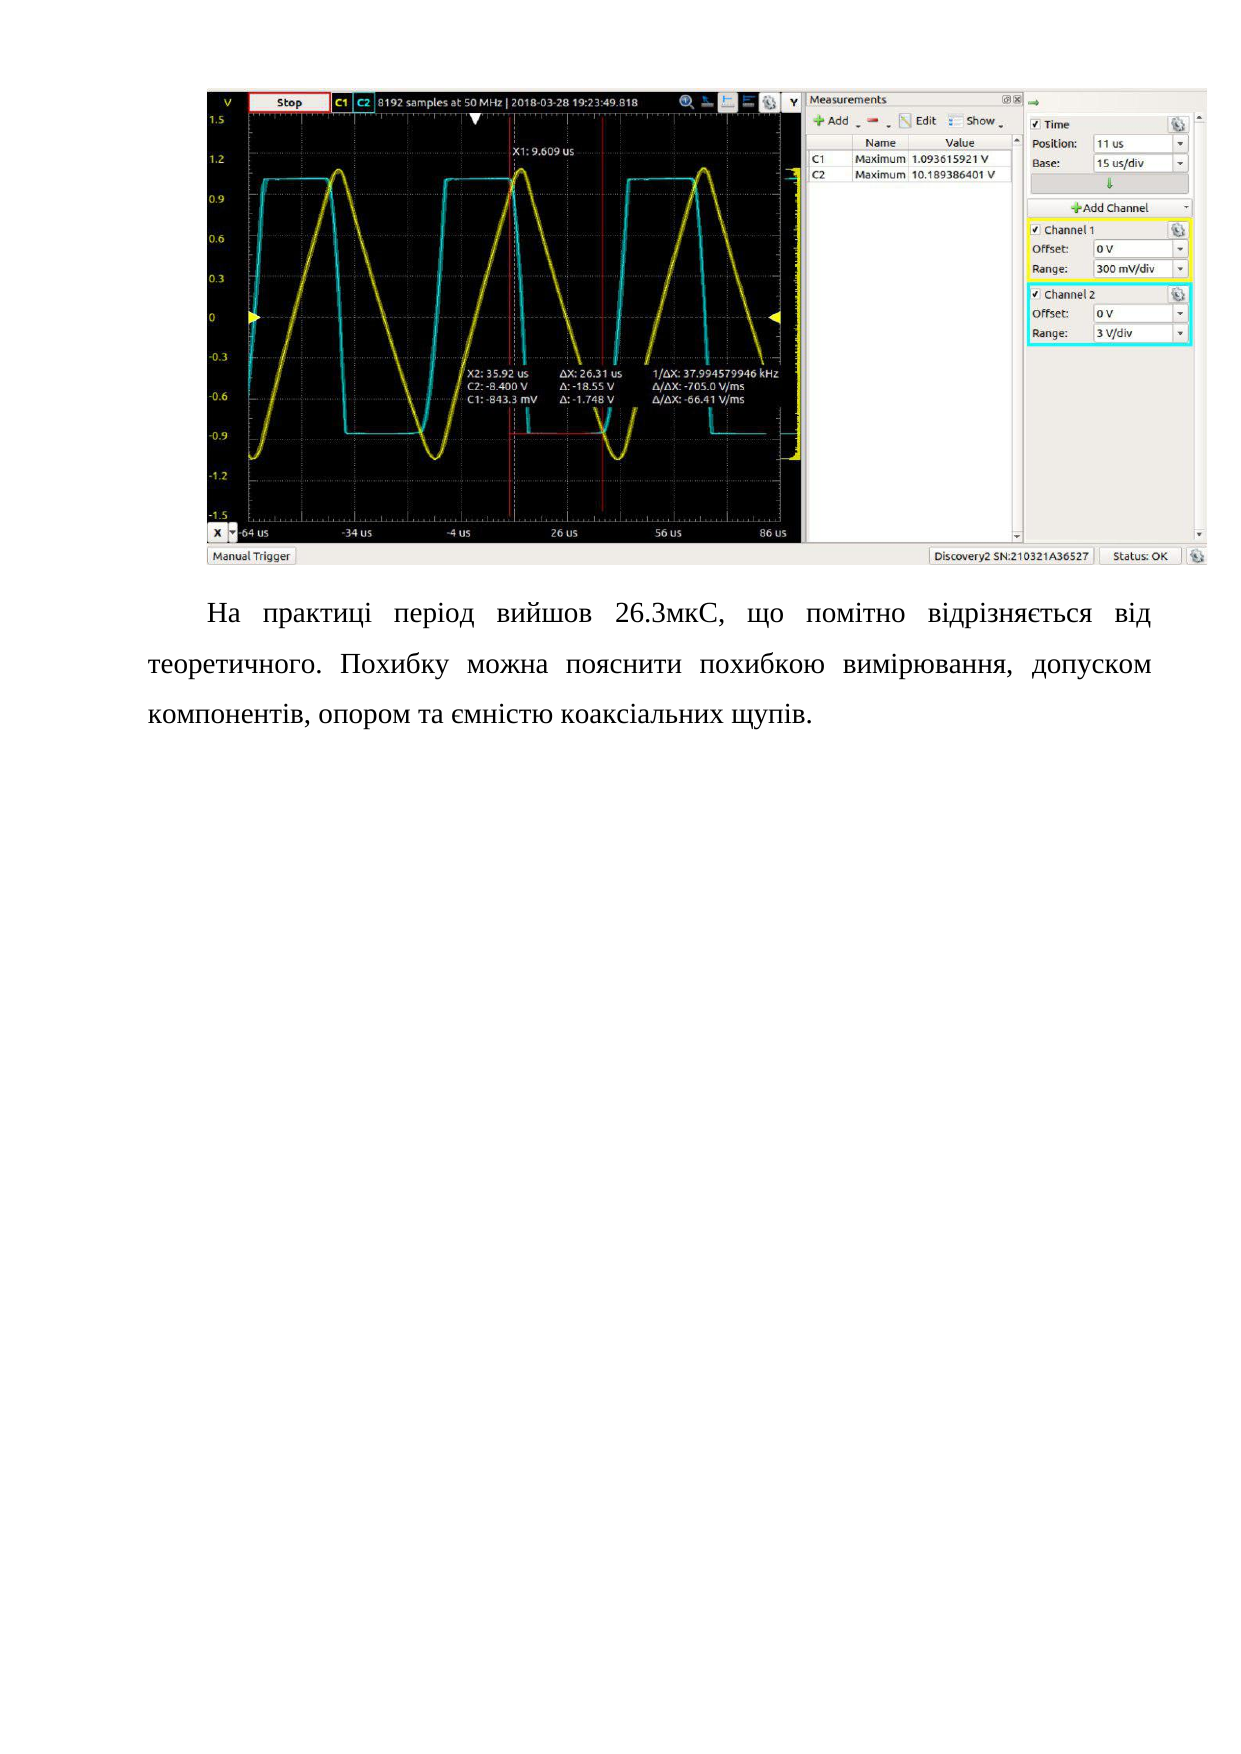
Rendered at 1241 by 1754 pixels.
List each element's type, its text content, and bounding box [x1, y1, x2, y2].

text На практиці період вийшов 26.3мкС, що помітно відрізняється від теоретичного. Похибку можна пояснити похибкою вимірювання, допуском компонентів, опором та ємністю коаксіальних щупів. [148, 596, 1152, 730]
picture [206, 88, 1208, 565]
